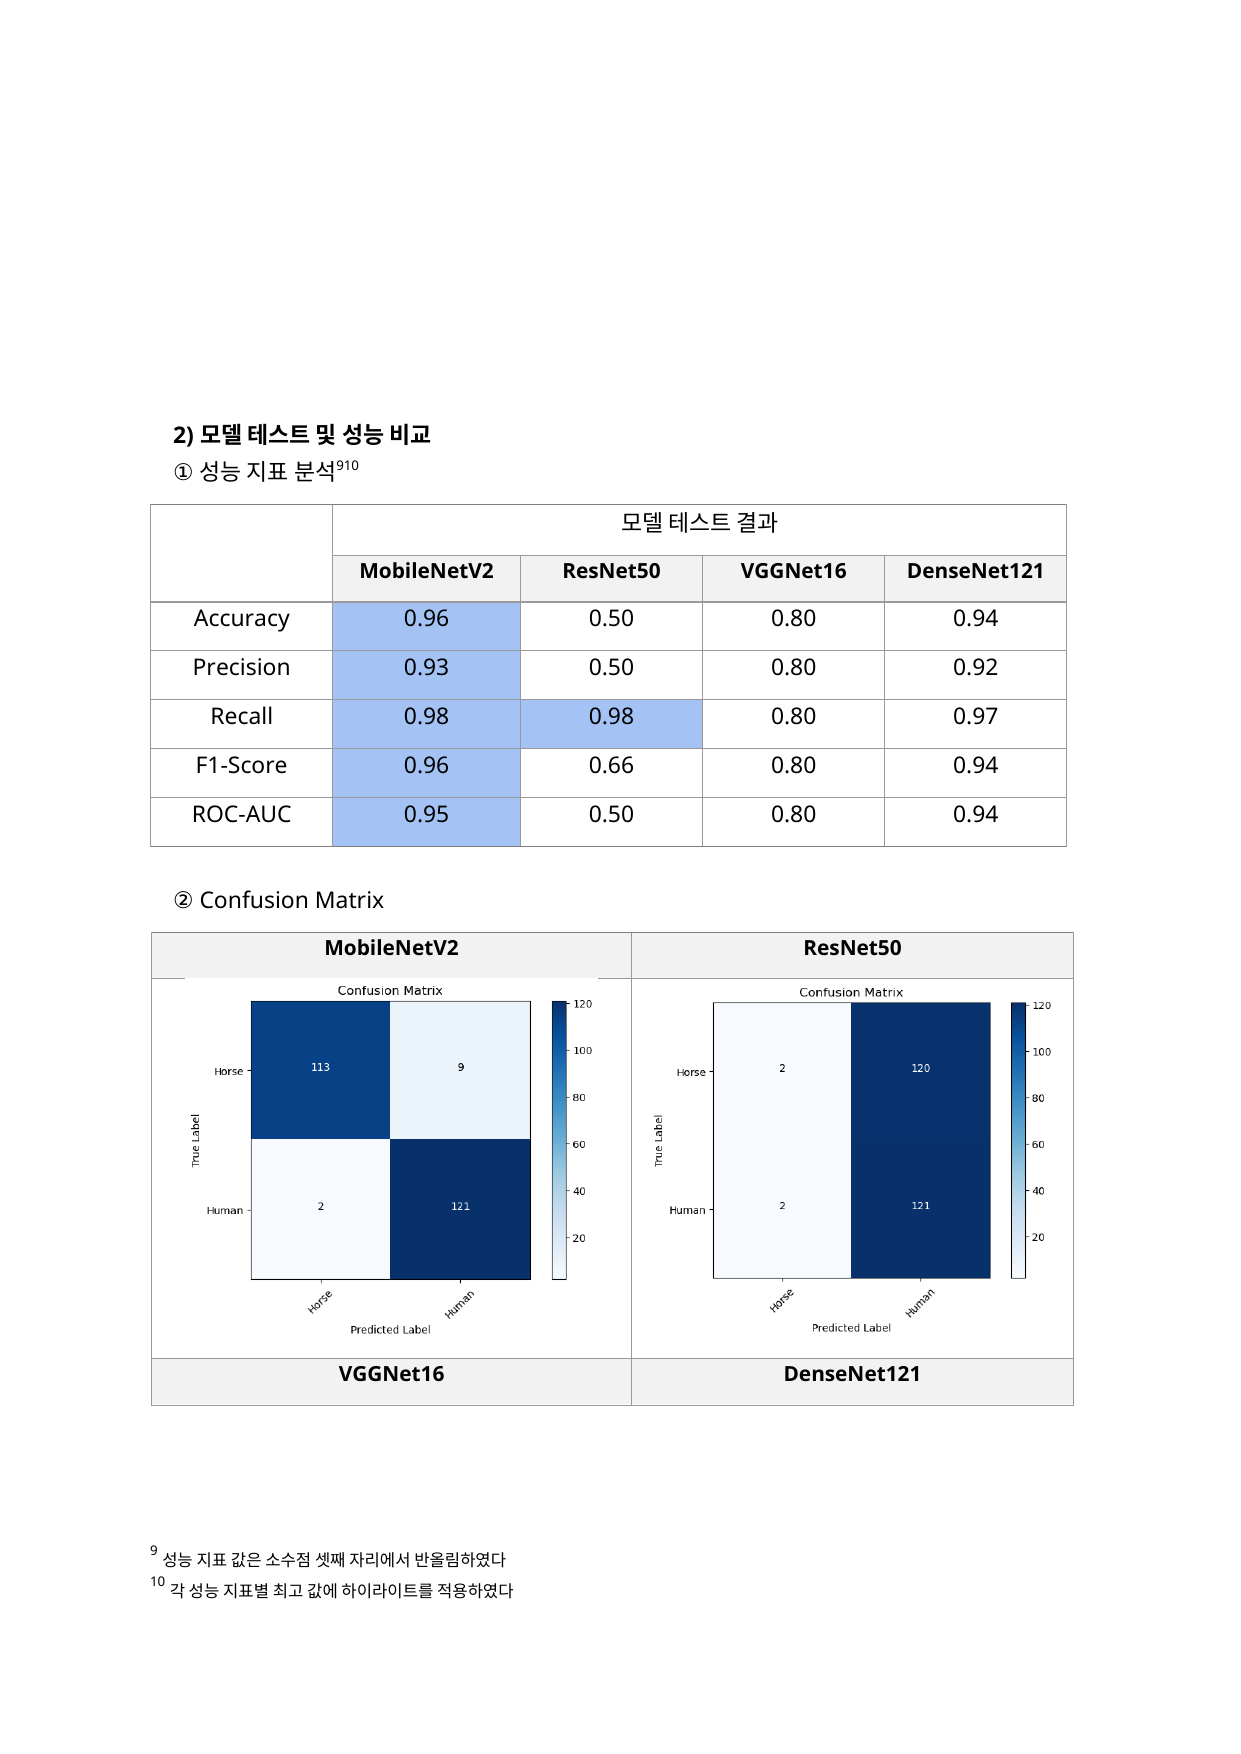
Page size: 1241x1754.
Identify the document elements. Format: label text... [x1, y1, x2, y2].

table_cell 0.50 [521, 798, 702, 846]
table_cell [152, 979, 631, 1358]
table_cell VGGNet16 [703, 556, 884, 601]
picture [184, 978, 598, 1342]
table_cell [632, 979, 1073, 1358]
table_cell 0.50 [521, 651, 702, 699]
table_cell 0.80 [703, 749, 884, 797]
table_header 모델 테스트 결과 [333, 505, 1066, 555]
table_cell 0.96 [333, 603, 520, 650]
table_cell 0.80 [703, 700, 884, 748]
text ① 성능 지표 분석 [173, 454, 1090, 488]
table_header [151, 505, 332, 601]
table_cell Accuracy [151, 603, 332, 650]
table_header MobileNetV2 [152, 933, 631, 978]
table_cell VGGNet16 [152, 1359, 631, 1404]
table_cell DenseNet121 [885, 556, 1066, 601]
table_cell 0.94 [885, 749, 1066, 797]
table_cell 0.95 [333, 798, 520, 846]
table_cell MobileNetV2 [333, 556, 520, 601]
table_cell 0.98 [521, 700, 702, 748]
table_header ResNet50 [632, 933, 1073, 978]
table_cell 0.94 [885, 603, 1066, 650]
table_cell 0.92 [885, 651, 1066, 699]
table_cell 0.80 [703, 651, 884, 699]
table_cell 0.80 [703, 603, 884, 650]
table_cell 0.93 [333, 651, 520, 699]
text ② Confusion Matrix [173, 884, 1090, 915]
table_cell 0.66 [521, 749, 702, 797]
table_cell DenseNet121 [632, 1359, 1073, 1404]
table_cell Precision [151, 651, 332, 699]
table_cell 0.98 [333, 700, 520, 748]
table_cell 0.80 [703, 798, 884, 846]
table_cell 0.96 [333, 749, 520, 797]
table_cell Recall [151, 700, 332, 748]
table_cell 0.94 [885, 798, 1066, 846]
table_cell ResNet50 [521, 556, 702, 601]
subtitle 2) 모델 테스트 및 성능 비교 [173, 417, 1090, 450]
table_cell 0.50 [521, 603, 702, 650]
table_cell ROC-AUC [151, 798, 332, 846]
table_cell F1-Score [151, 749, 332, 797]
table_cell 0.97 [885, 700, 1066, 748]
picture [647, 980, 1058, 1340]
